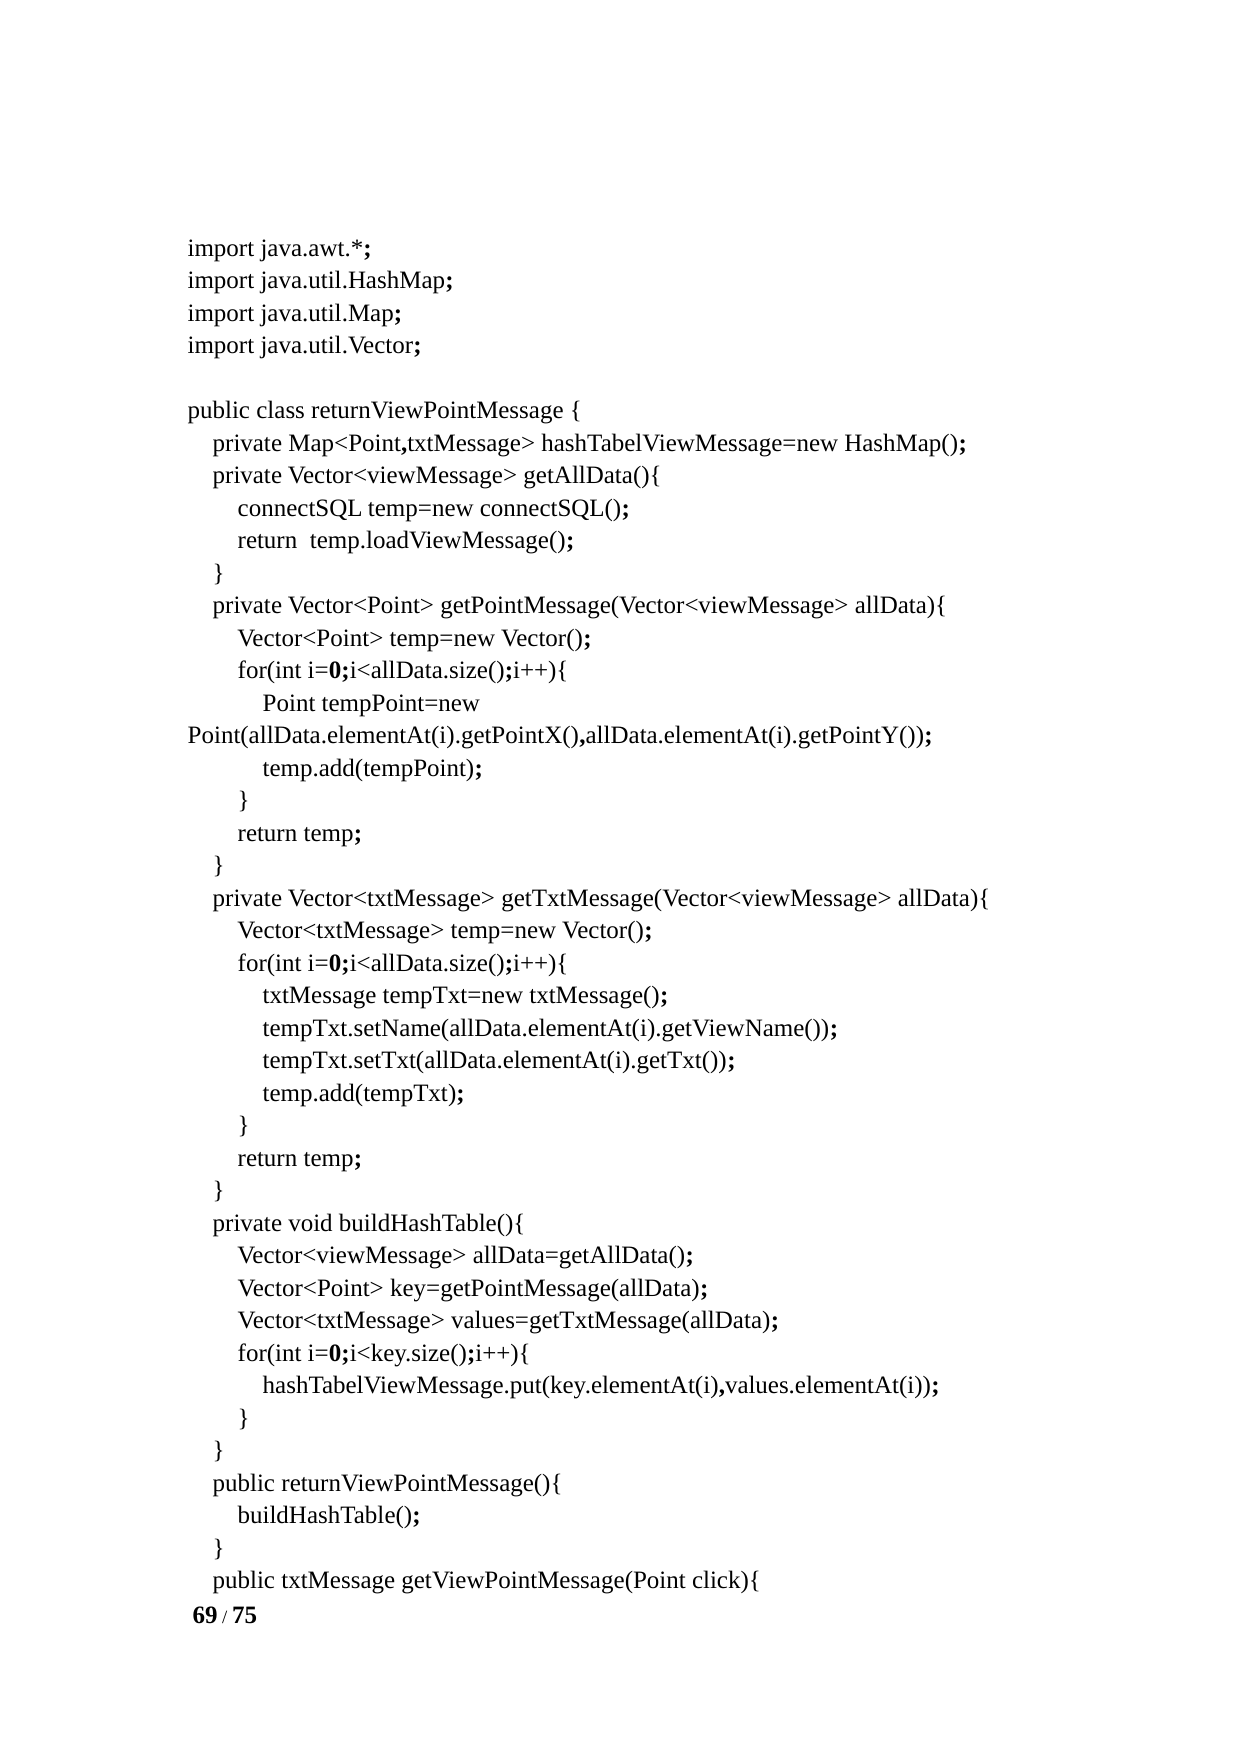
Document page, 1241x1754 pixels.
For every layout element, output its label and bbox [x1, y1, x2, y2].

text [187, 199, 1053, 1596]
